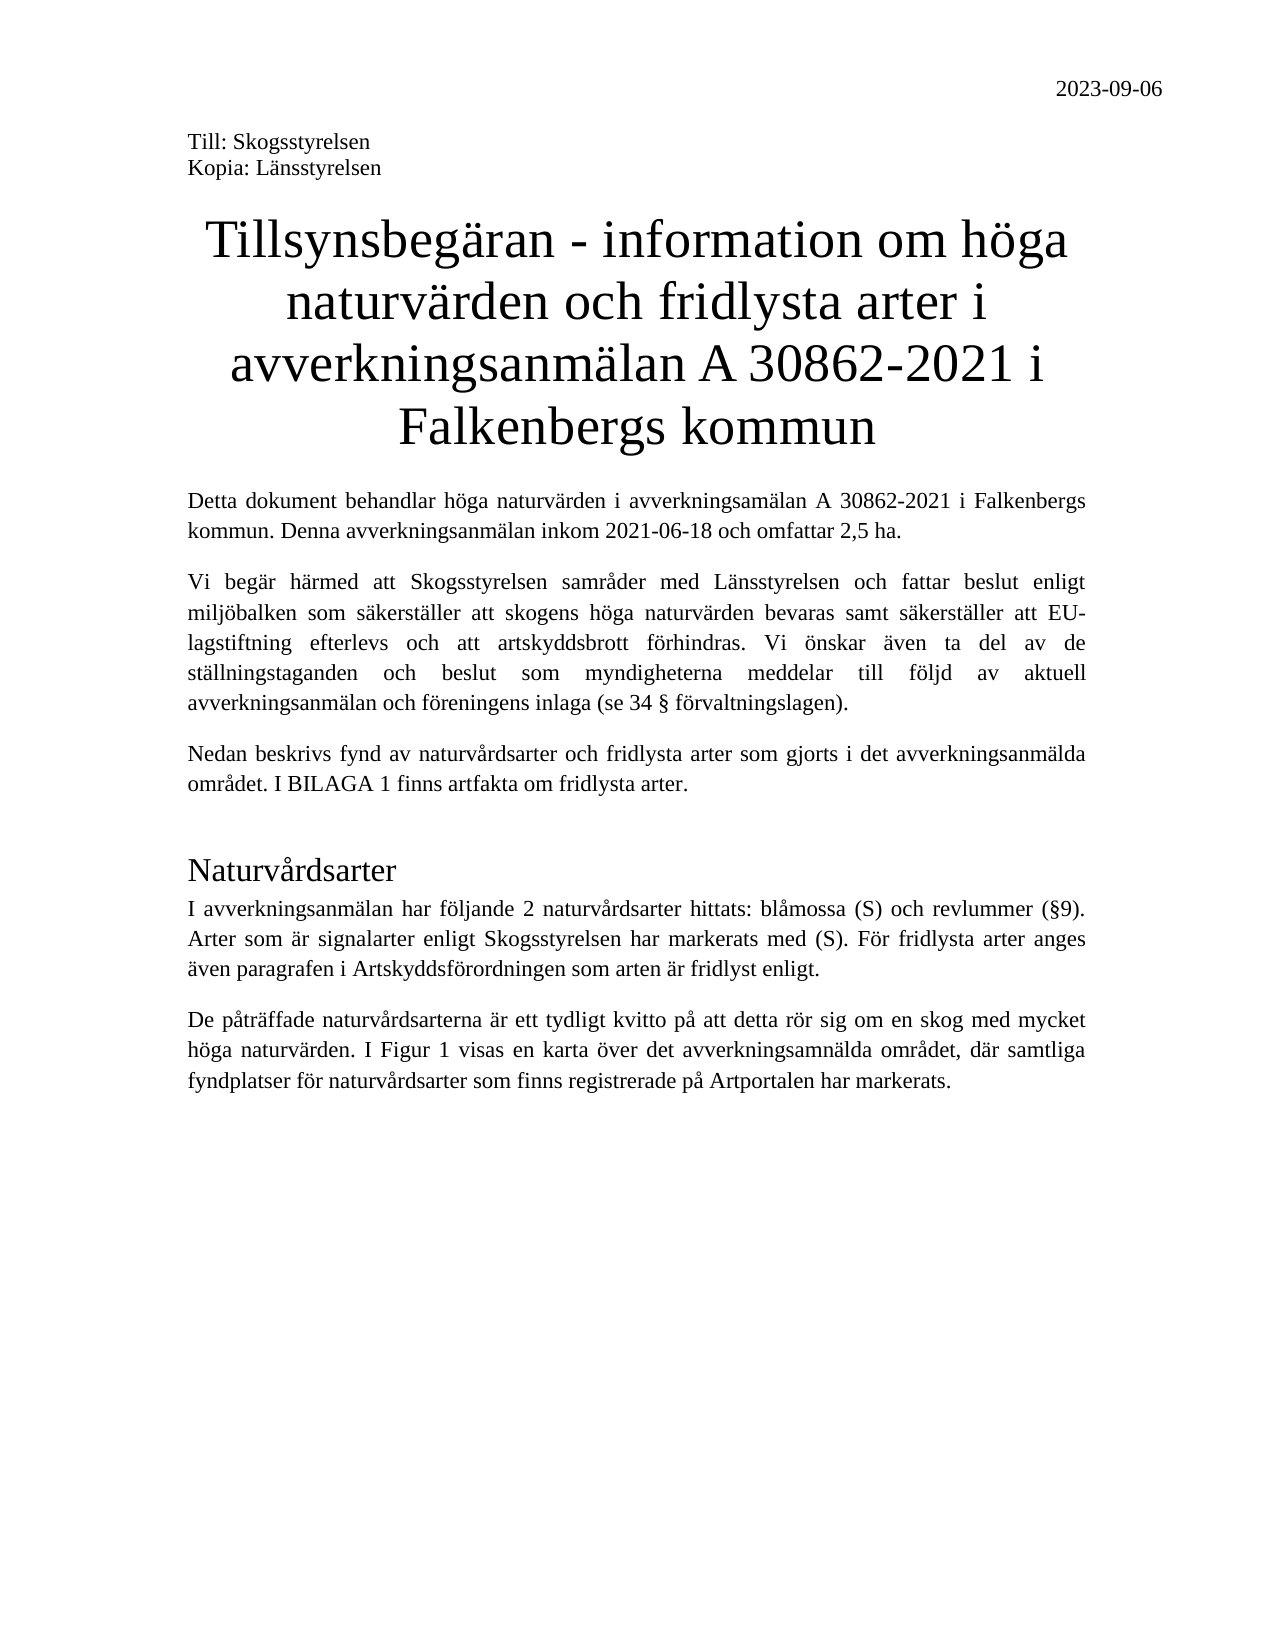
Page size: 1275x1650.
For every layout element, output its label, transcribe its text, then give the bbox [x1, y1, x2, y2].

text De påträffade naturvårdsarterna är ett tydligt kvitto på att detta rör sig om en skog med mycket höga naturvärden. I Figur 1 visas en karta över det avverkningsamnälda området, där samtliga fyndplatser för naturvårdsarter som finns registrerade på Artportalen har markerats. [187, 1006, 1087, 1093]
text Nedan beskrivs fynd av naturvårdsarter och fridlysta arter som gjorts i det avverkningsanmälda området. I BILAGA 1 finns artfakta om fridlysta arter. [187, 740, 1087, 797]
text Detta dokument behandlar höga naturvärden i avverkningsamälan A 30862-2021 i Falkenbergs kommun. Denna avverkningsanmälan inkom 2021-06-18 och omfattar 2,5 ha. [187, 487, 1087, 544]
text I avverkningsanmälan har följande 2 naturvårdsarter hittats: blåmossa (S) och revlummer (§9). Arter som är signalarter enligt Skogsstyrelsen har markerats med (S). För fridlysta arter anges även paragrafen i Artskyddsförordningen som arten är fridlyst enligt. [187, 895, 1087, 982]
subtitle Naturvårdsarter [187, 851, 1087, 889]
title Tillsynsbegäran - information om höga naturvärden och fridlysta arter i avverkningsanmälan A 30862-2021 i Falkenbergs kommun [187, 207, 1087, 456]
text Vi begär härmed att Skogsstyrelsen samråder med Länsstyrelsen och fattar beslut enligt miljöbalken som säkerställer att skogens höga naturvärden bevaras samt säkerställer att EU-lagstiftning efterlevs och att artskyddsbrott förhindras. Vi önskar även ta del av de ställningstaganden och beslut som myndigheterna meddelar till följd av aktuell avverkningsanmälan och föreningens inlaga (se 34 § förvaltningslagen). [187, 568, 1087, 716]
